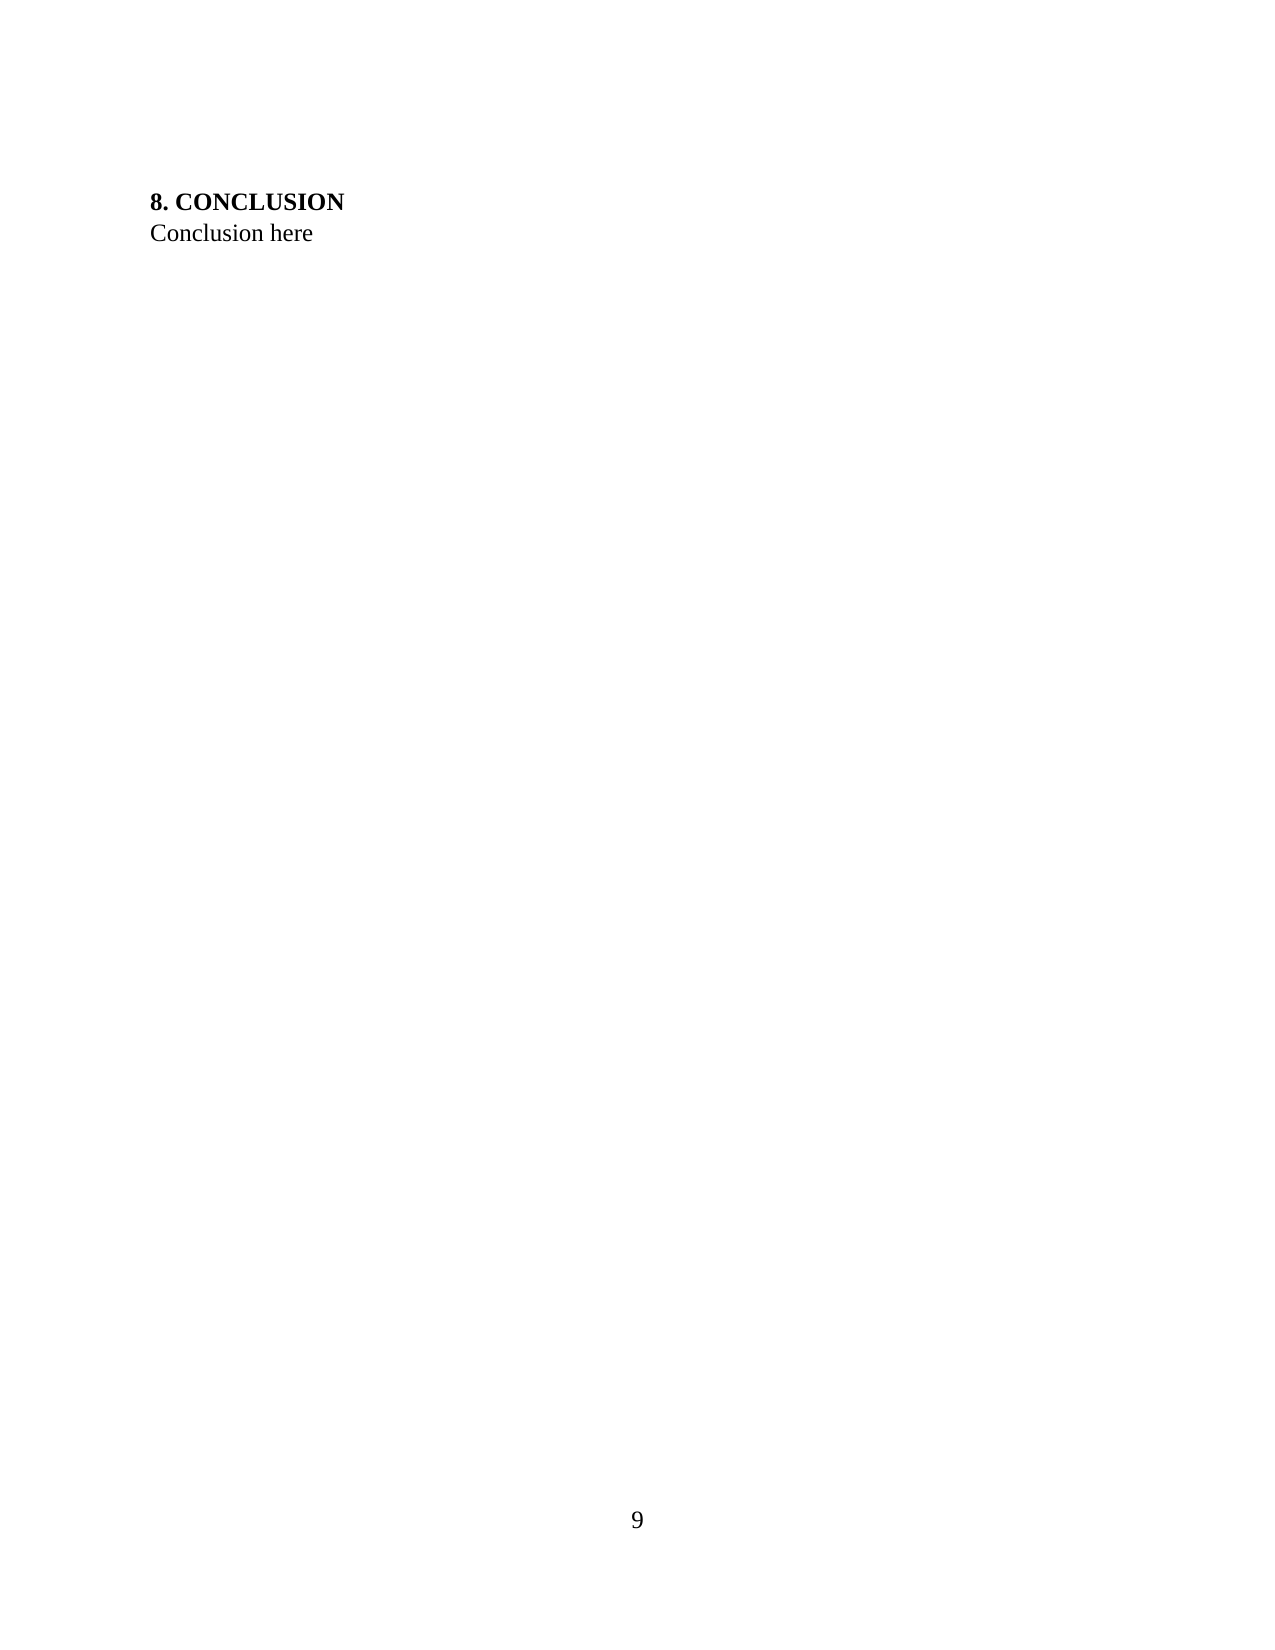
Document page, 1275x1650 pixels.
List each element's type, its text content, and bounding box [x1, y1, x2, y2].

subtitle 8. CONCLUSION [150, 187, 1125, 216]
text Conclusion here [150, 218, 1125, 247]
